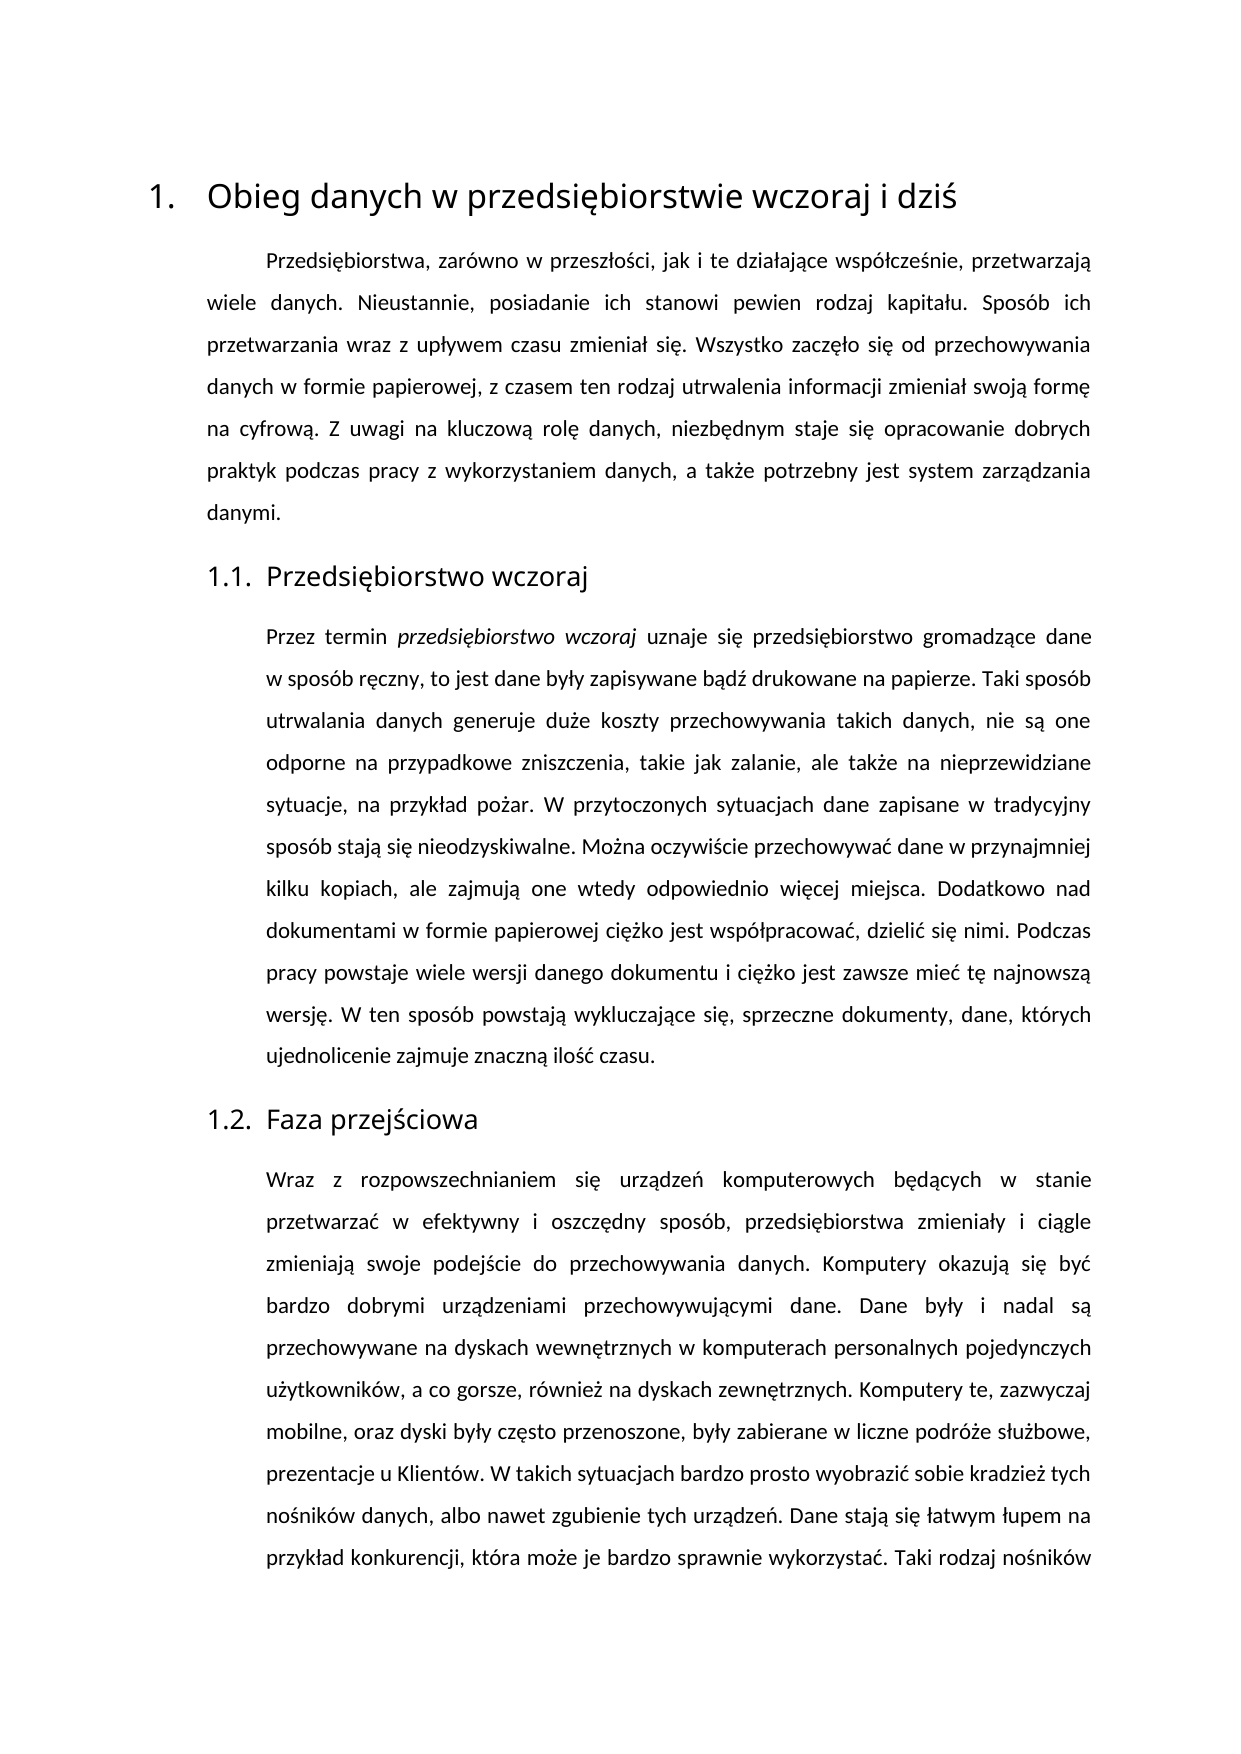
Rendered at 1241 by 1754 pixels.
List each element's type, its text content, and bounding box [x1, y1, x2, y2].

text Przez termin przedsiębiorstwo wczoraj uznaje się przedsiębiorstwo gromadzące dane w sposób ręczny, to jest dane były zapisywane bądź drukowane na papierze. Taki sposób utrwalania danych generuje duże koszty przechowywania takich danych, nie są one odporne na przypadkowe zniszczenia, takie jak zalanie, ale także na nieprzewidziane sytuacje, na przykład pożar. W przytoczonych sytuacjach dane zapisane w tradycyjny sposób stają się nieodzyskiwalne. Można oczywiście przechowywać dane w przynajmniej kilku kopiach, ale zajmują one wtedy odpowiednio więcej miejsca. Dodatkowo nad dokumentami w formie papierowej ciężko jest współpracować, dzielić się nimi. Podczas pracy powstaje wiele wersji danego dokumentu i ciężko jest zawsze mieć tę najnowszą wersję. W ten sposób powstają wykluczające się, sprzeczne dokumenty, dane, których ujednolicenie zajmuje znaczną ilość czasu. [266, 622, 1093, 1070]
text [266, 1165, 1093, 1571]
text Przedsiębiorstwa, zarówno w przeszłości, jak i te działające współcześnie, przetwarzają wiele danych. Nieustannie, posiadanie ich stanowi pewien rodzaj kapitału. Sposób ich przetwarzania wraz z upływem czasu zmieniał się. Wszystko zaczęło się od przechowywania danych w formie papierowej, z czasem ten rodzaj utrwalenia informacji zmieniał swoją formę na cyfrową. Z uwagi na kluczową rolę danych, niezbędnym staje się opracowanie dobrych praktyk podczas pracy z wykorzystaniem danych, a także potrzebny jest system zarządzania danymi. [207, 247, 1093, 526]
subtitle Przedsiębiorstwo wczoraj [207, 557, 1093, 594]
subtitle Obieg danych w przedsiębiorstwie wczoraj i dziś [148, 173, 1093, 218]
subtitle Faza przejściowa [207, 1100, 1093, 1137]
